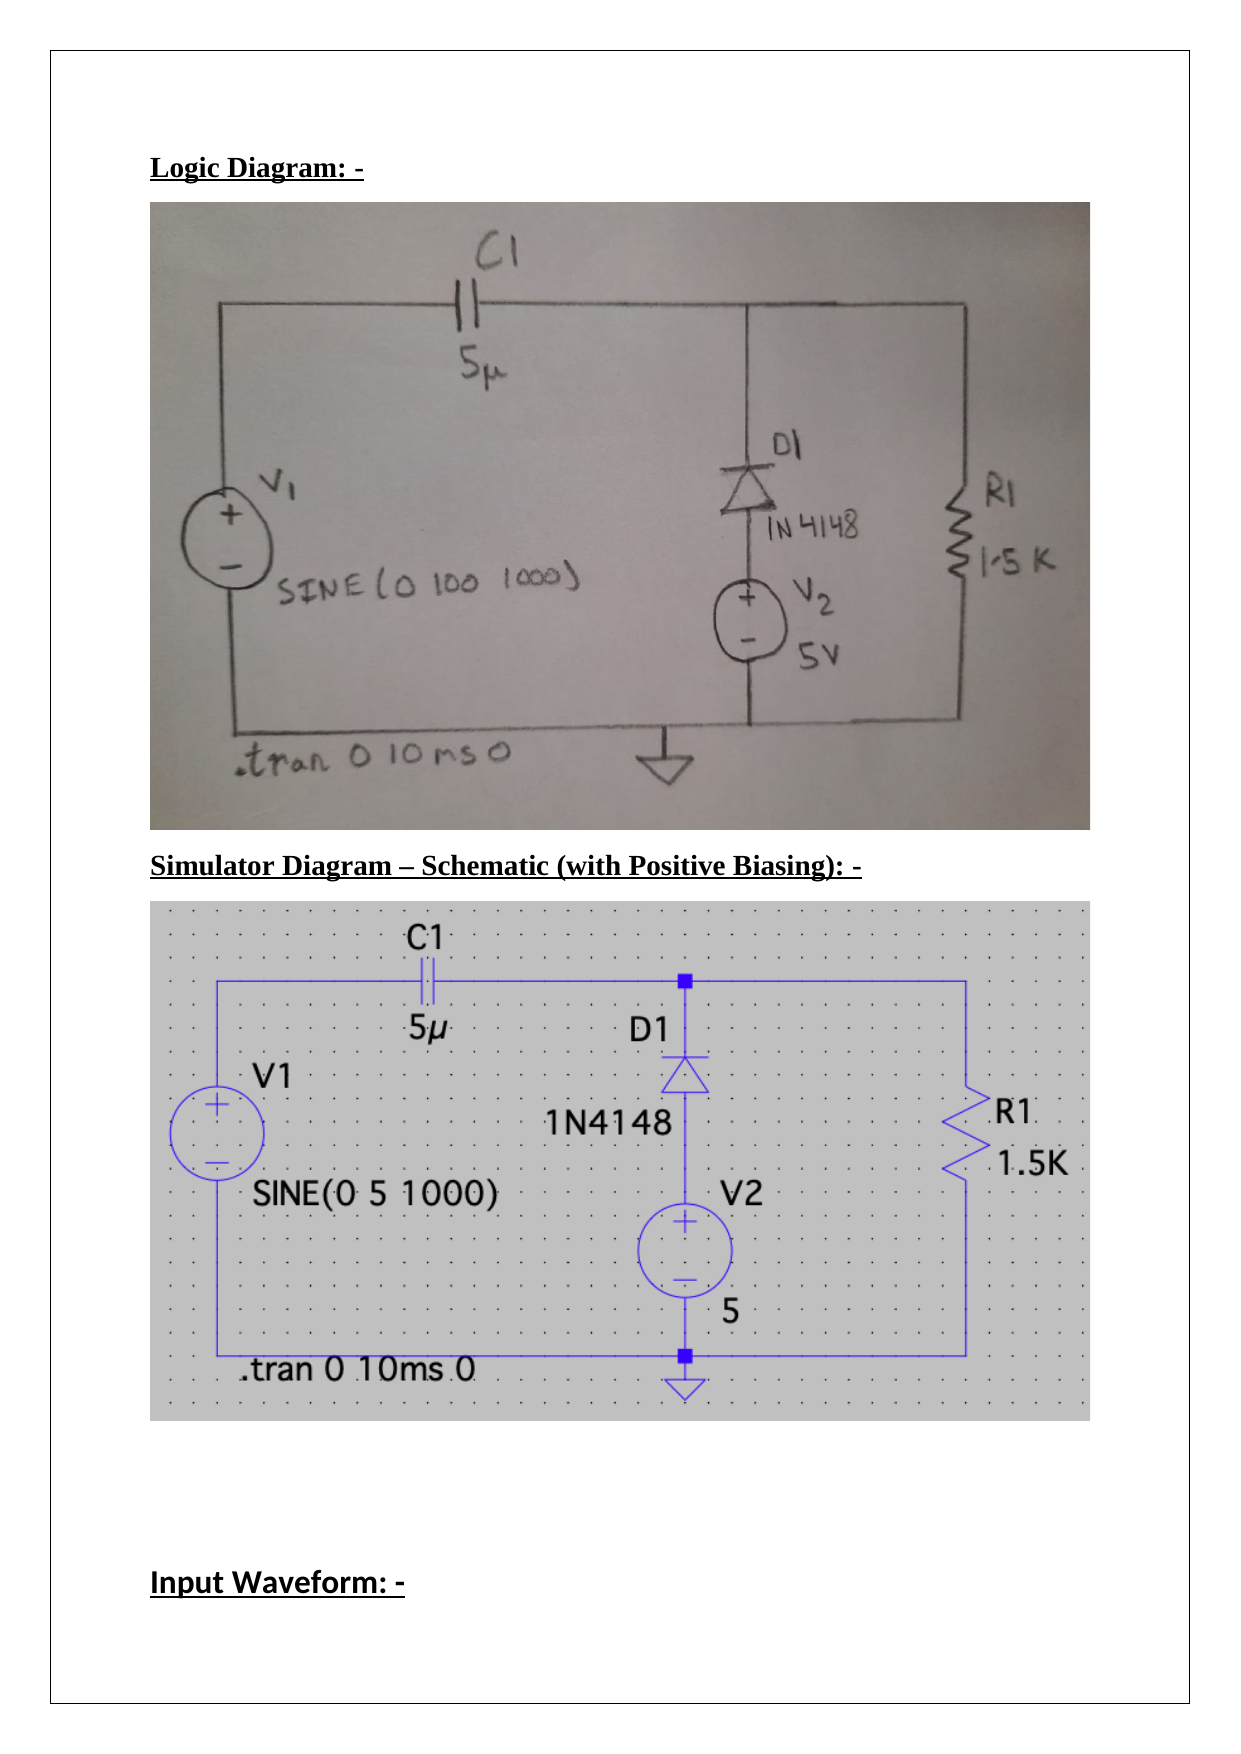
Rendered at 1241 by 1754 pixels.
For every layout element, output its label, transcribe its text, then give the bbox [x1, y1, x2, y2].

picture [150, 901, 1091, 1421]
text Logic Diagram: - [150, 150, 1090, 183]
text Input Waveform: - [150, 1561, 1090, 1602]
text Simulator Diagram – Schematic (with Positive Biasing): - [150, 848, 1090, 882]
picture [150, 202, 1091, 830]
